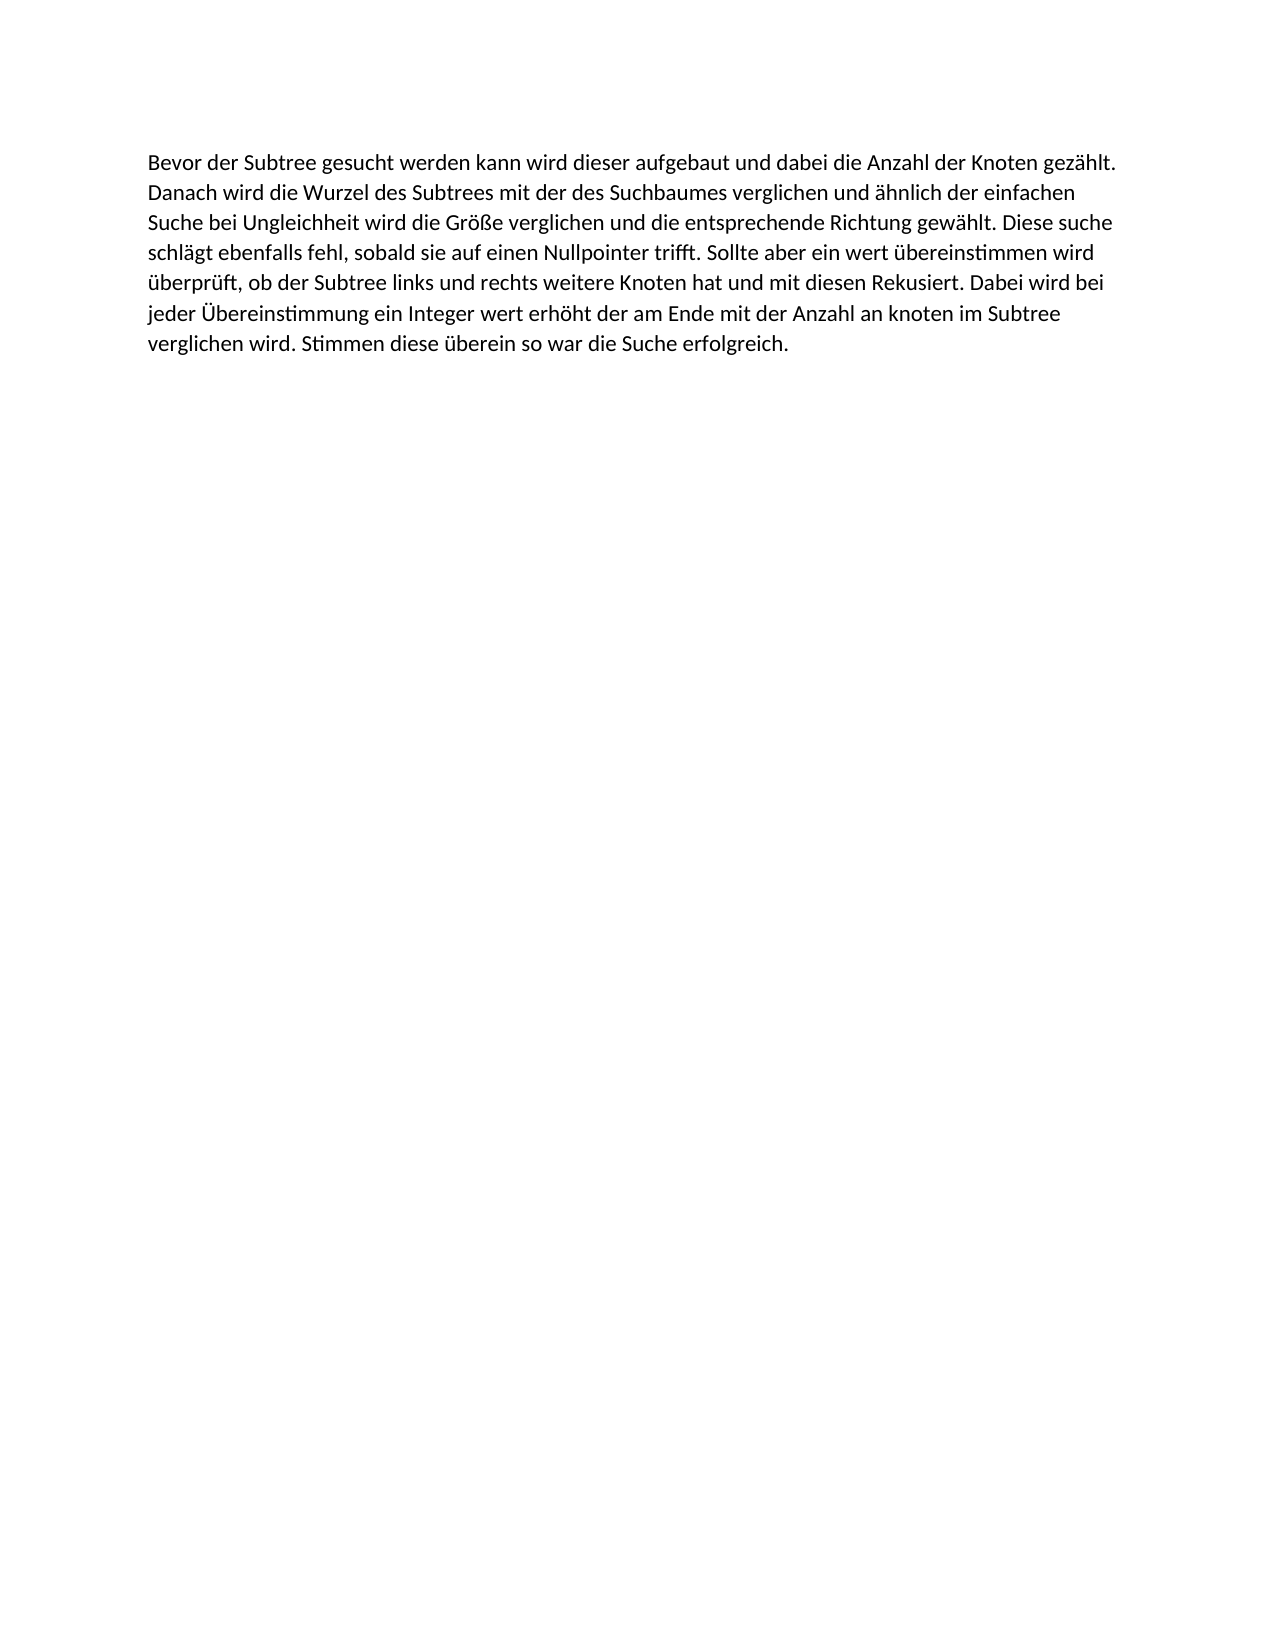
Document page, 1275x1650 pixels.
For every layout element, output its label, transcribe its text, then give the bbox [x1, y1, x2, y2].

text Bevor der Subtree gesucht werden kann wird dieser aufgebaut und dabei die Anzahl der Knoten gezählt. Danach wird die Wurzel des Subtrees mit der des Suchbaumes verglichen und ähnlich der einfachen Suche bei Ungleichheit wird die Größe verglichen und die entsprechende Richtung gewählt. Diese suche schlägt ebenfalls fehl, sobald sie auf einen Nullpointer trifft. Sollte aber ein wert übereinstimmen wird überprüft, ob der Subtree links und rechts weitere Knoten hat und mit diesen Rekusiert. Dabei wird bei jeder Übereinstimmung ein Integer wert erhöht der am Ende mit der Anzahl an knoten im Subtree verglichen wird. Stimmen diese überein so war die Suche erfolgreich. [148, 148, 1127, 357]
